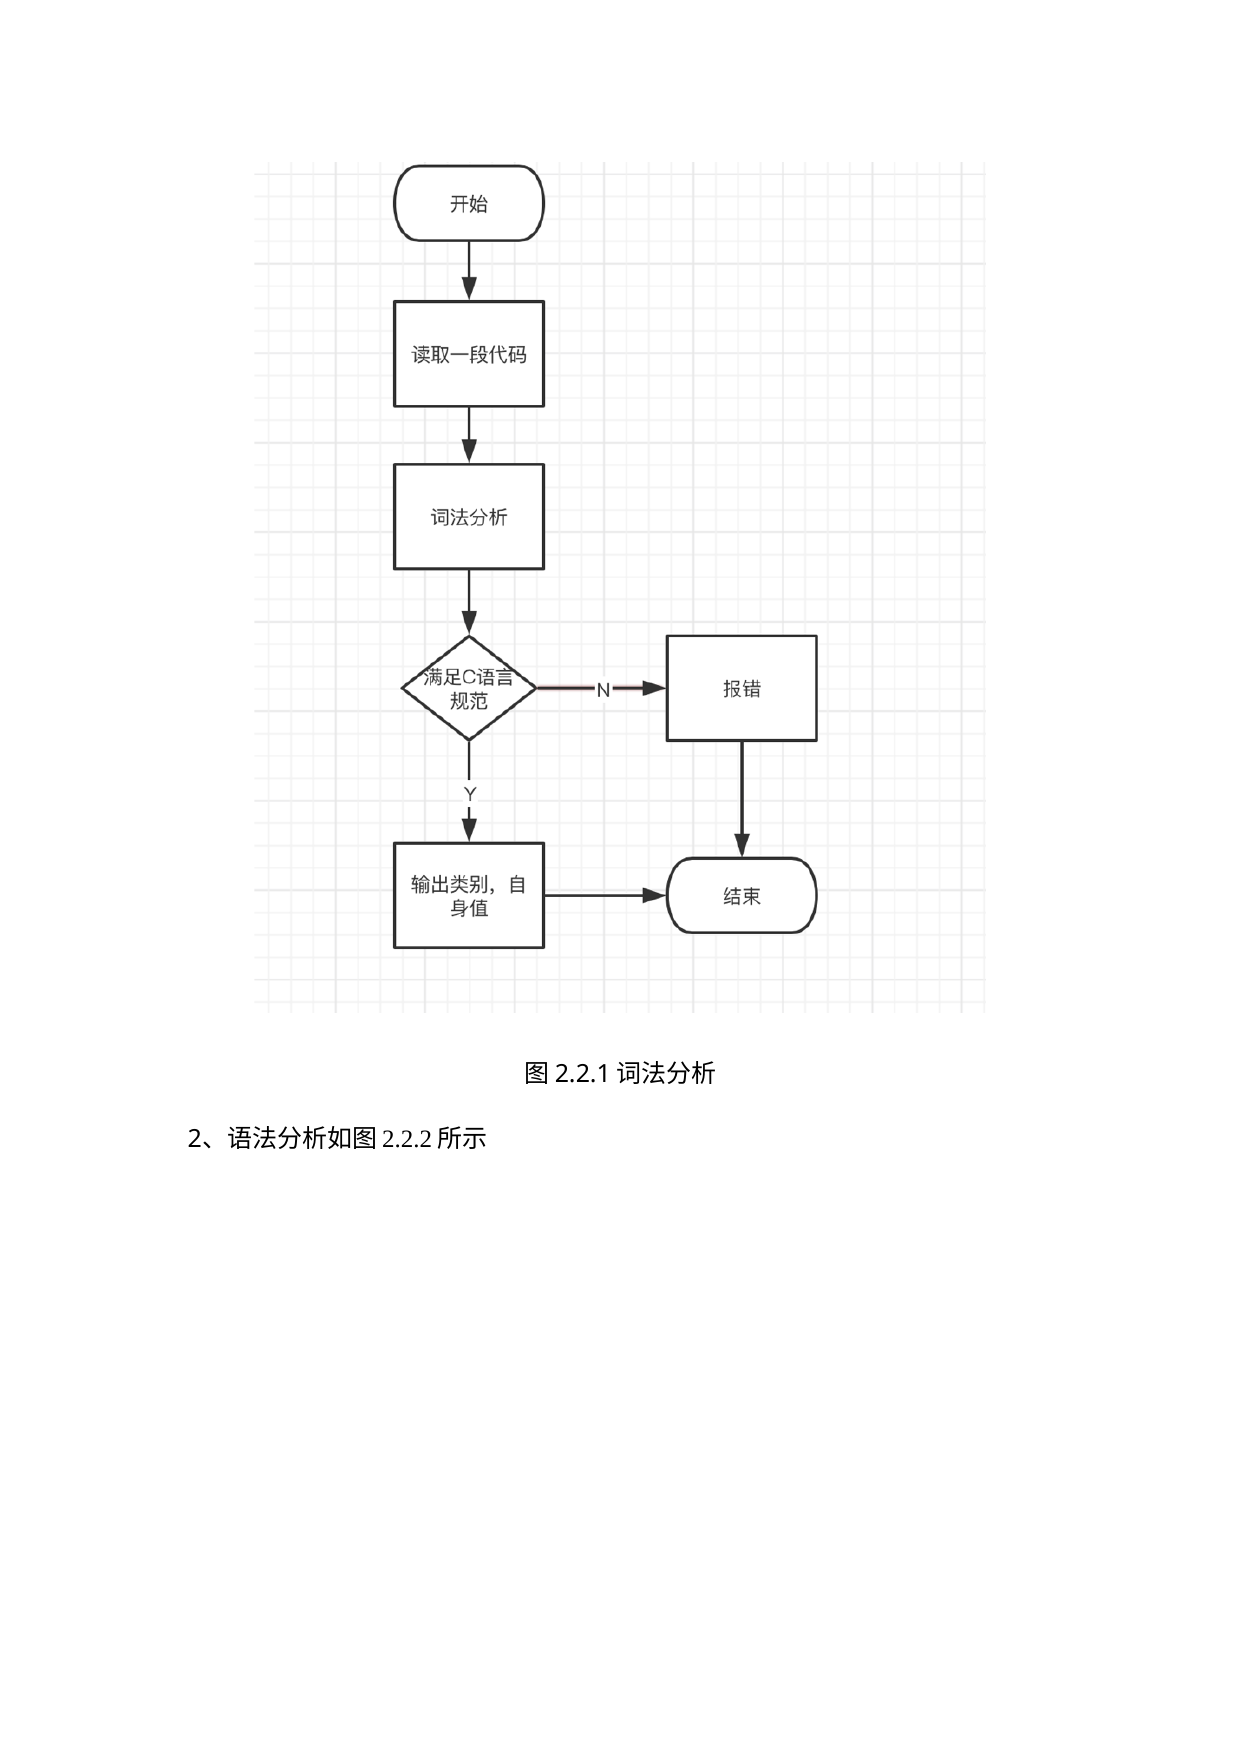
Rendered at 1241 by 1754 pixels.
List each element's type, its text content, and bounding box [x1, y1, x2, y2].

text 图2.2.1词法分析 [187, 1039, 1053, 1104]
picture [254, 162, 986, 1013]
text 2、语法分析如图2.2.2所示 [187, 1104, 1053, 1169]
